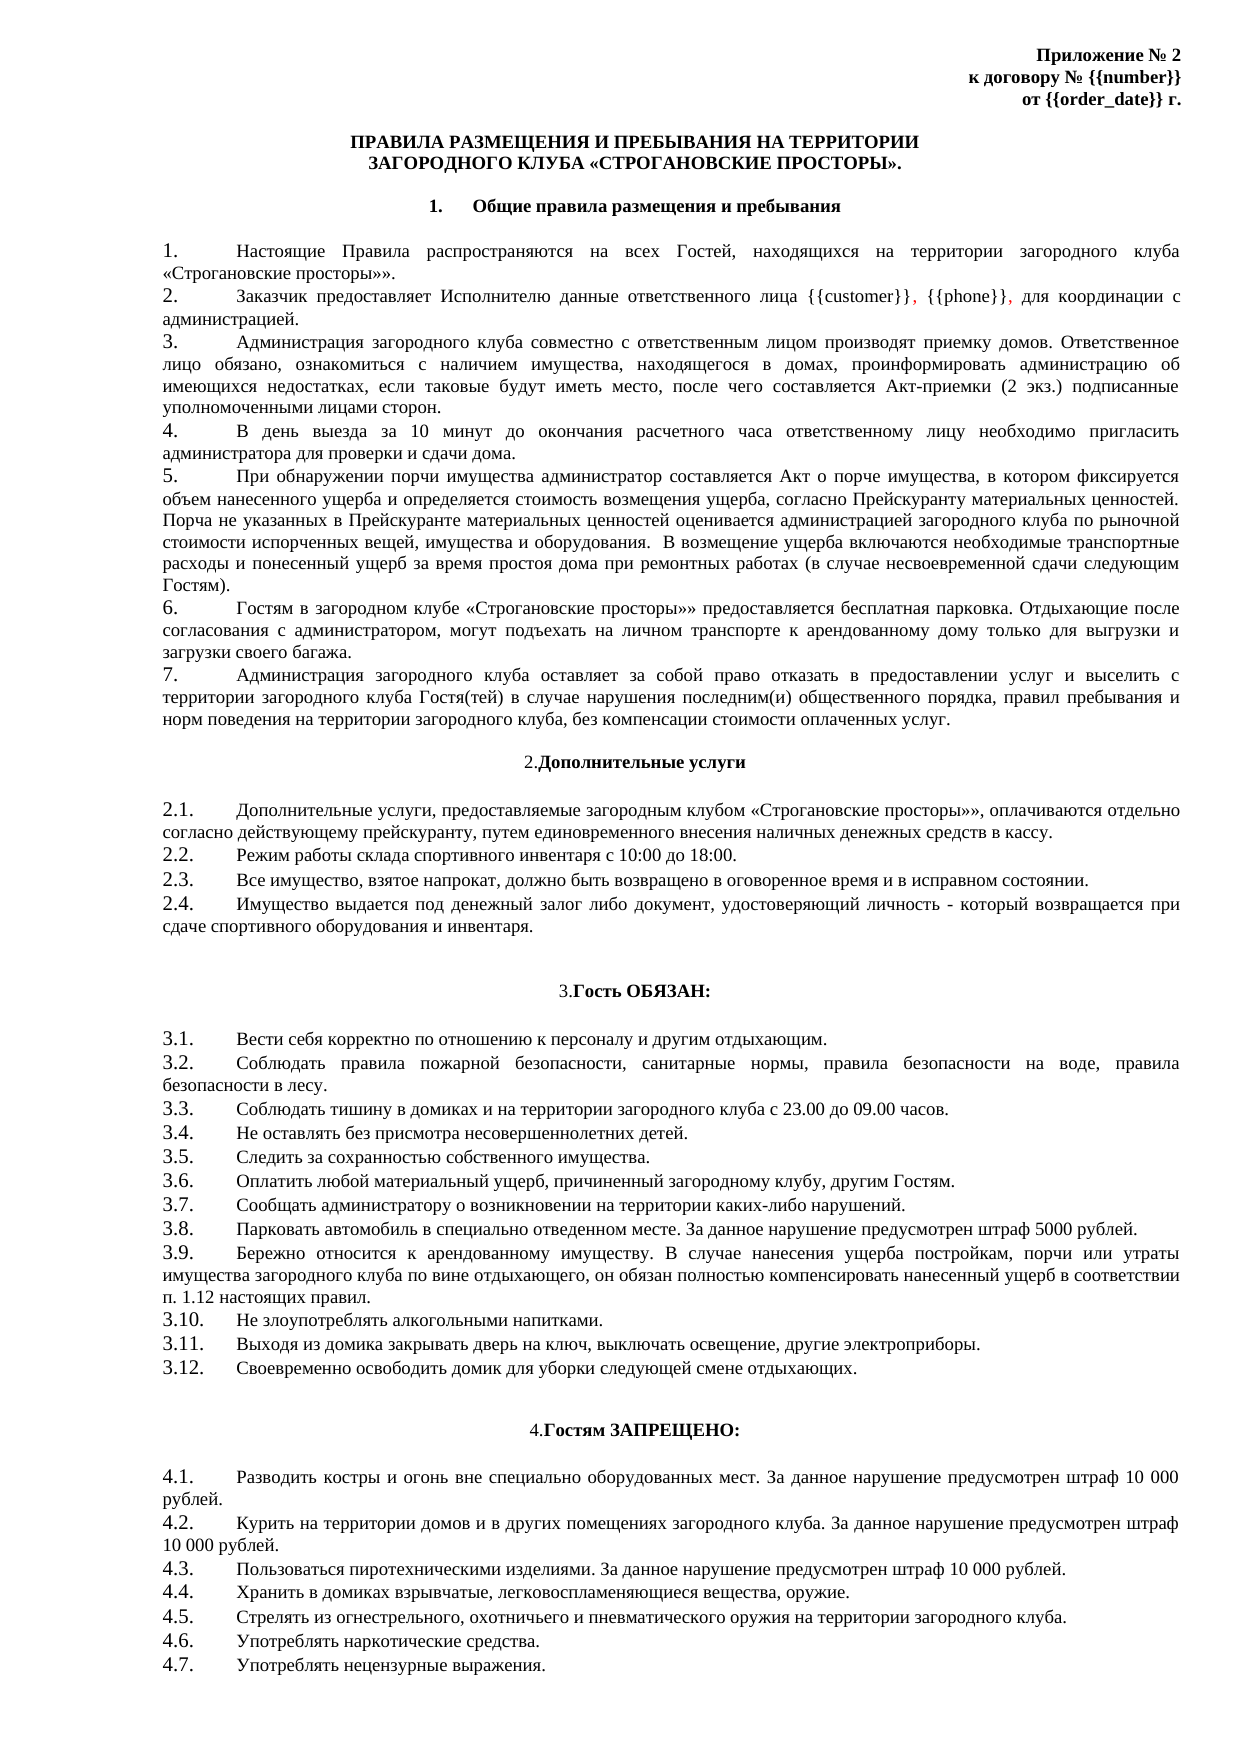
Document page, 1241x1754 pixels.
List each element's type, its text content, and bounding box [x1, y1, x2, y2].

text загородного клуба «СТРОГАНОВСКИЕ ПРОСТОРЫ». [89, 152, 1181, 174]
list Не злоупотреблять алкогольными напитками. [162, 1307, 1181, 1331]
text Приложение № 2 [89, 44, 1181, 66]
list Заказчик предоставляет Исполнителю данные ответственного лица {{customer}}, {{phone}}, для координации с администрацией. [162, 283, 1181, 329]
list Гость ОБЯЗАН: [89, 980, 1181, 1002]
list Режим работы склада спортивного инвентаря с 10:00 до 18:00. [162, 842, 1181, 866]
list При обнаружении порчи имущества администратор составляется Акт о порче имущества, в котором фиксируется объем нанесенного ущерба и определяется стоимость возмещения ущерба, согласно Прейскуранту материальных ценностей. Порча не указанных в Прейскуранте материальных ценностей оценивается администрацией загородного клуба по рыночной стоимости испорченных вещей, имущества и оборудования. В возмещение ущерба включаются необходимые транспортные расходы и понесенный ущерб за время простоя дома при ремонтных работах (в случае несвоевременной сдачи следующим Гостям). [162, 463, 1181, 595]
list Администрация загородного клуба совместно с ответственным лицом производят приемку домов. Ответственное лицо обязано, ознакомиться с наличием имущества, находящегося в домах, проинформировать администрацию об имеющихся недостатках, если таковые будут иметь место, после чего составляется Акт-приемки (2 экз.) подписанные уполномоченными лицами сторон. [162, 329, 1181, 418]
list Гостям в загородном клубе «Строгановские просторы»» предоставляется бесплатная парковка. Отдыхающие после согласования с администратором, могут подъехать на личном транспорте к арендованному дому только для выгрузки и загрузки своего багажа. [162, 595, 1181, 662]
list Соблюдать правила пожарной безопасности, санитарные нормы, правила безопасности на воде, правила безопасности в лесу. [162, 1050, 1181, 1096]
list Дополнительные услуги, предоставляемые загородным клубом «Строгановские просторы»», оплачиваются отдельно согласно действующему прейскуранту, путем единовременного внесения наличных денежных средств в кассу. [162, 797, 1181, 842]
list Оплатить любой материальный ущерб, причиненный загородному клубу, другим Гостям. [162, 1168, 1181, 1192]
list Сообщать администратору о возникновении на территории каких-либо нарушений. [162, 1192, 1181, 1216]
list Употреблять нецензурные выражения. [162, 1652, 1181, 1676]
text к договору № {{number}} [89, 66, 1181, 87]
list В день выезда за 10 минут до окончания расчетного часа ответственному лицу необходимо пригласить администратора для проверки и сдачи дома. [162, 418, 1181, 463]
list Общие правила размещения и пребывания [89, 195, 1181, 217]
list Бережно относится к арендованному имуществу. В случае нанесения ущерба постройкам, порчи или утраты имущества загородного клуба по вине отдыхающего, он обязан полностью компенсировать нанесенный ущерб в соответствии п. 1.12 настоящих правил. [162, 1240, 1181, 1307]
text Правила РаЗМЕЩЕНИЯ И ПРЕБЫВАНИЯ НА ТЕРРИТОРИИ [89, 131, 1181, 152]
list Своевременно освободить домик для уборки следующей смене отдыхающих. [162, 1355, 1181, 1379]
list Курить на территории домов и в других помещениях загородного клуба. За данное нарушение предусмотрен штраф 10 000 рублей. [162, 1510, 1181, 1555]
list Вести себя корректно по отношению к персоналу и другим отдыхающим. [162, 1026, 1181, 1050]
list Стрелять из огнестрельного, охотничьего и пневматического оружия на территории загородного клуба. [162, 1603, 1181, 1628]
list Хранить в домиках взрывчатые, легковоспламеняющиеся вещества, оружие. [162, 1579, 1181, 1603]
list Все имущество, взятое напрокат, должно быть возвращено в оговоренное время и в исправном состоянии. [162, 866, 1181, 891]
list Соблюдать тишину в домиках и на территории загородного клуба с 23.00 до 09.00 часов. [162, 1096, 1181, 1119]
list Имущество выдается под денежный залог либо документ, удостоверяющий личность - который возвращается при сдаче спортивного оборудования и инвентаря. [162, 891, 1181, 936]
list Выходя из домика закрывать дверь на ключ, выключать освещение, другие электроприборы. [162, 1331, 1181, 1355]
list Следить за сохранностью собственного имущества. [162, 1144, 1181, 1168]
list Администрация загородного клуба оставляет за собой право отказать в предоставлении услуг и выселить с территории загородного клуба Гостя(тей) в случае нарушения последним(и) общественного порядка, правил пребывания и норм поведения на территории загородного клуба, без компенсации стоимости оплаченных услуг. [162, 662, 1181, 729]
list Не оставлять без присмотра несовершеннолетних детей. [162, 1119, 1181, 1144]
list Пользоваться пиротехническими изделиями. За данное нарушение предусмотрен штраф 10 000 рублей. [162, 1555, 1181, 1579]
list Гостям ЗАПРЕЩЕНО: [89, 1418, 1181, 1440]
list Разводить костры и огонь вне специально оборудованных мест. За данное нарушение предусмотрен штраф 10 000 рублей. [162, 1464, 1181, 1510]
text от {{order_date}} г. [89, 87, 1181, 109]
list Дополнительные услуги [89, 751, 1181, 773]
list Употреблять наркотические средства. [162, 1628, 1181, 1652]
list Парковать автомобиль в специально отведенном месте. За данное нарушение предусмотрен штраф 5000 рублей. [162, 1216, 1181, 1240]
list Настоящие Правила распространяются на всех Гостей, находящихся на территории загородного клуба «Строгановские просторы»». [162, 238, 1181, 283]
